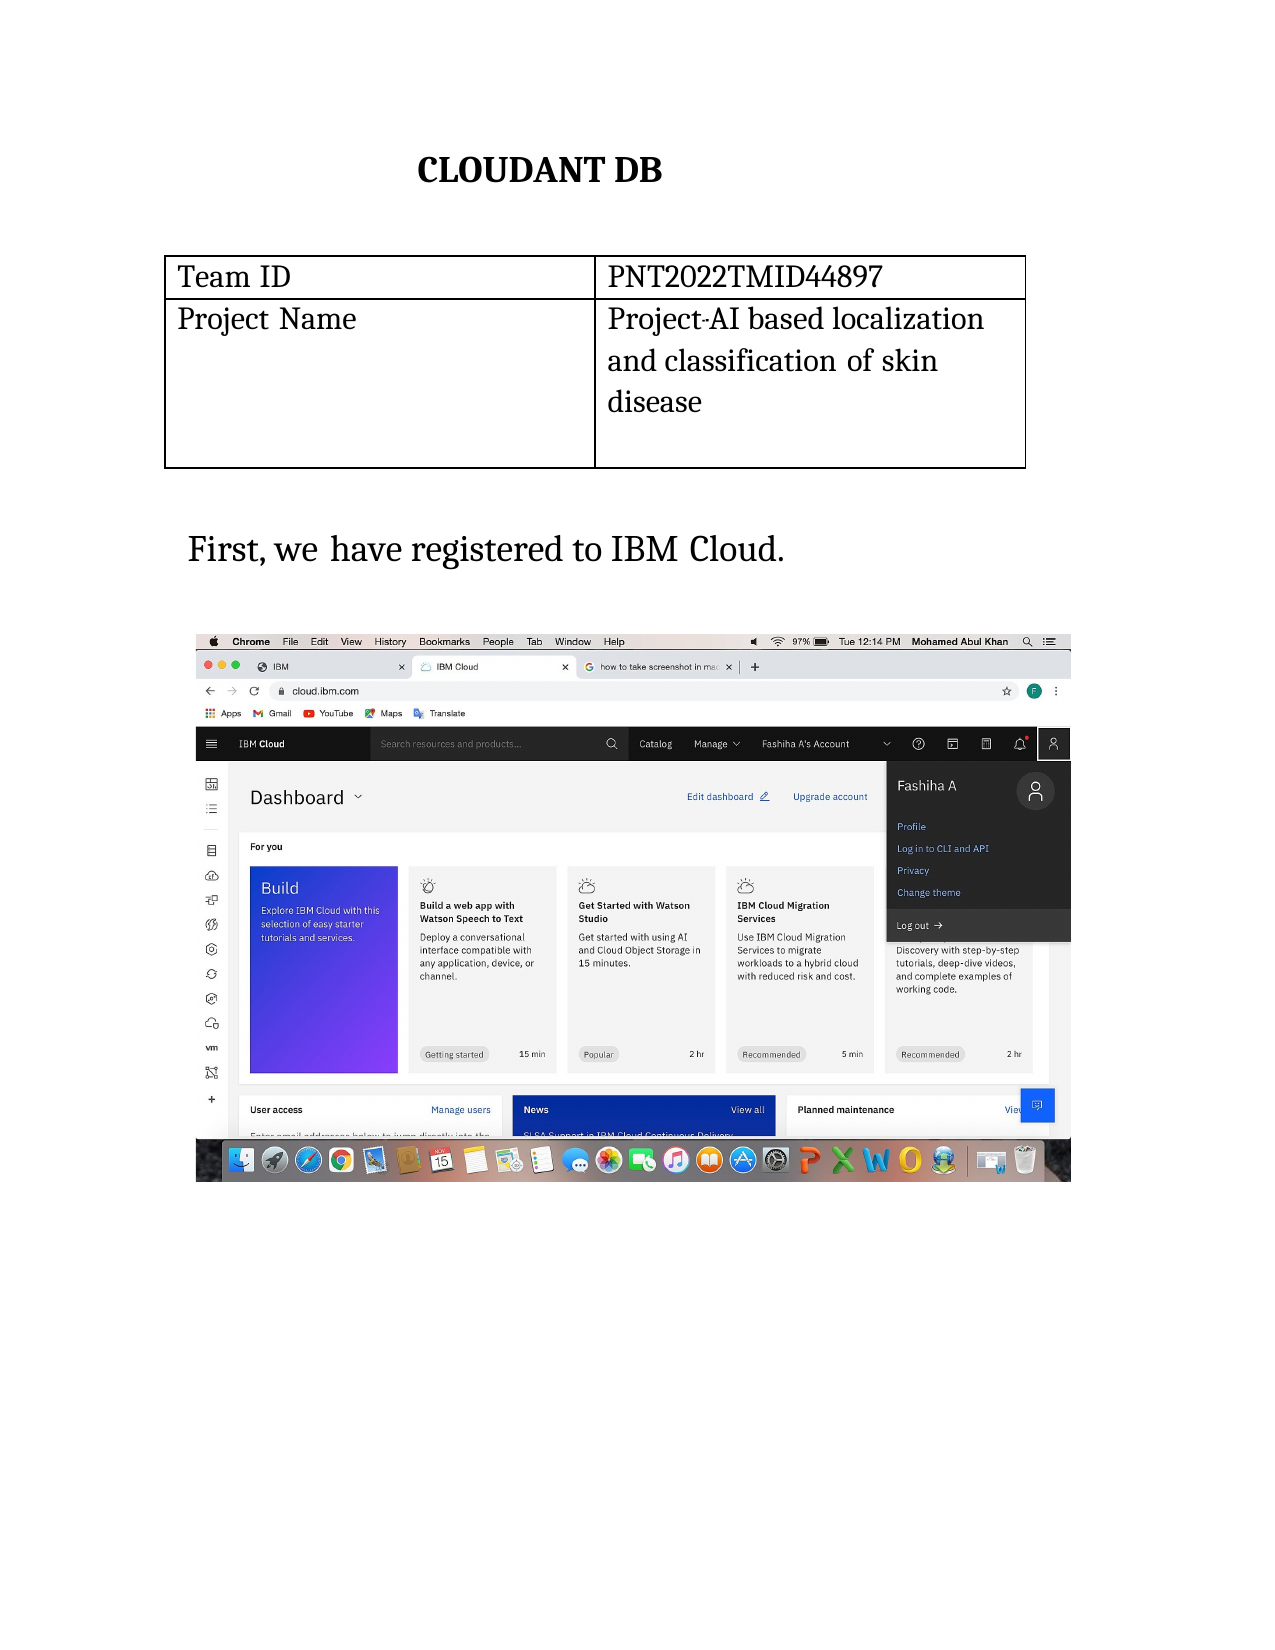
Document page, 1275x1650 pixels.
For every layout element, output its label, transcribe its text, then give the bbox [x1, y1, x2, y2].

table_cell Project Name [166, 300, 594, 467]
picture [195, 634, 1071, 1182]
text First, we have registered to IBM Cloud. [187, 527, 1106, 570]
table_cell Project-­‐AI based localization and classification of skin disease [596, 300, 1025, 467]
table_header PNT2022TMID44897 [596, 257, 1025, 298]
text CLOUDANT DB [417, 149, 1106, 192]
table_header Team ID [166, 257, 594, 298]
